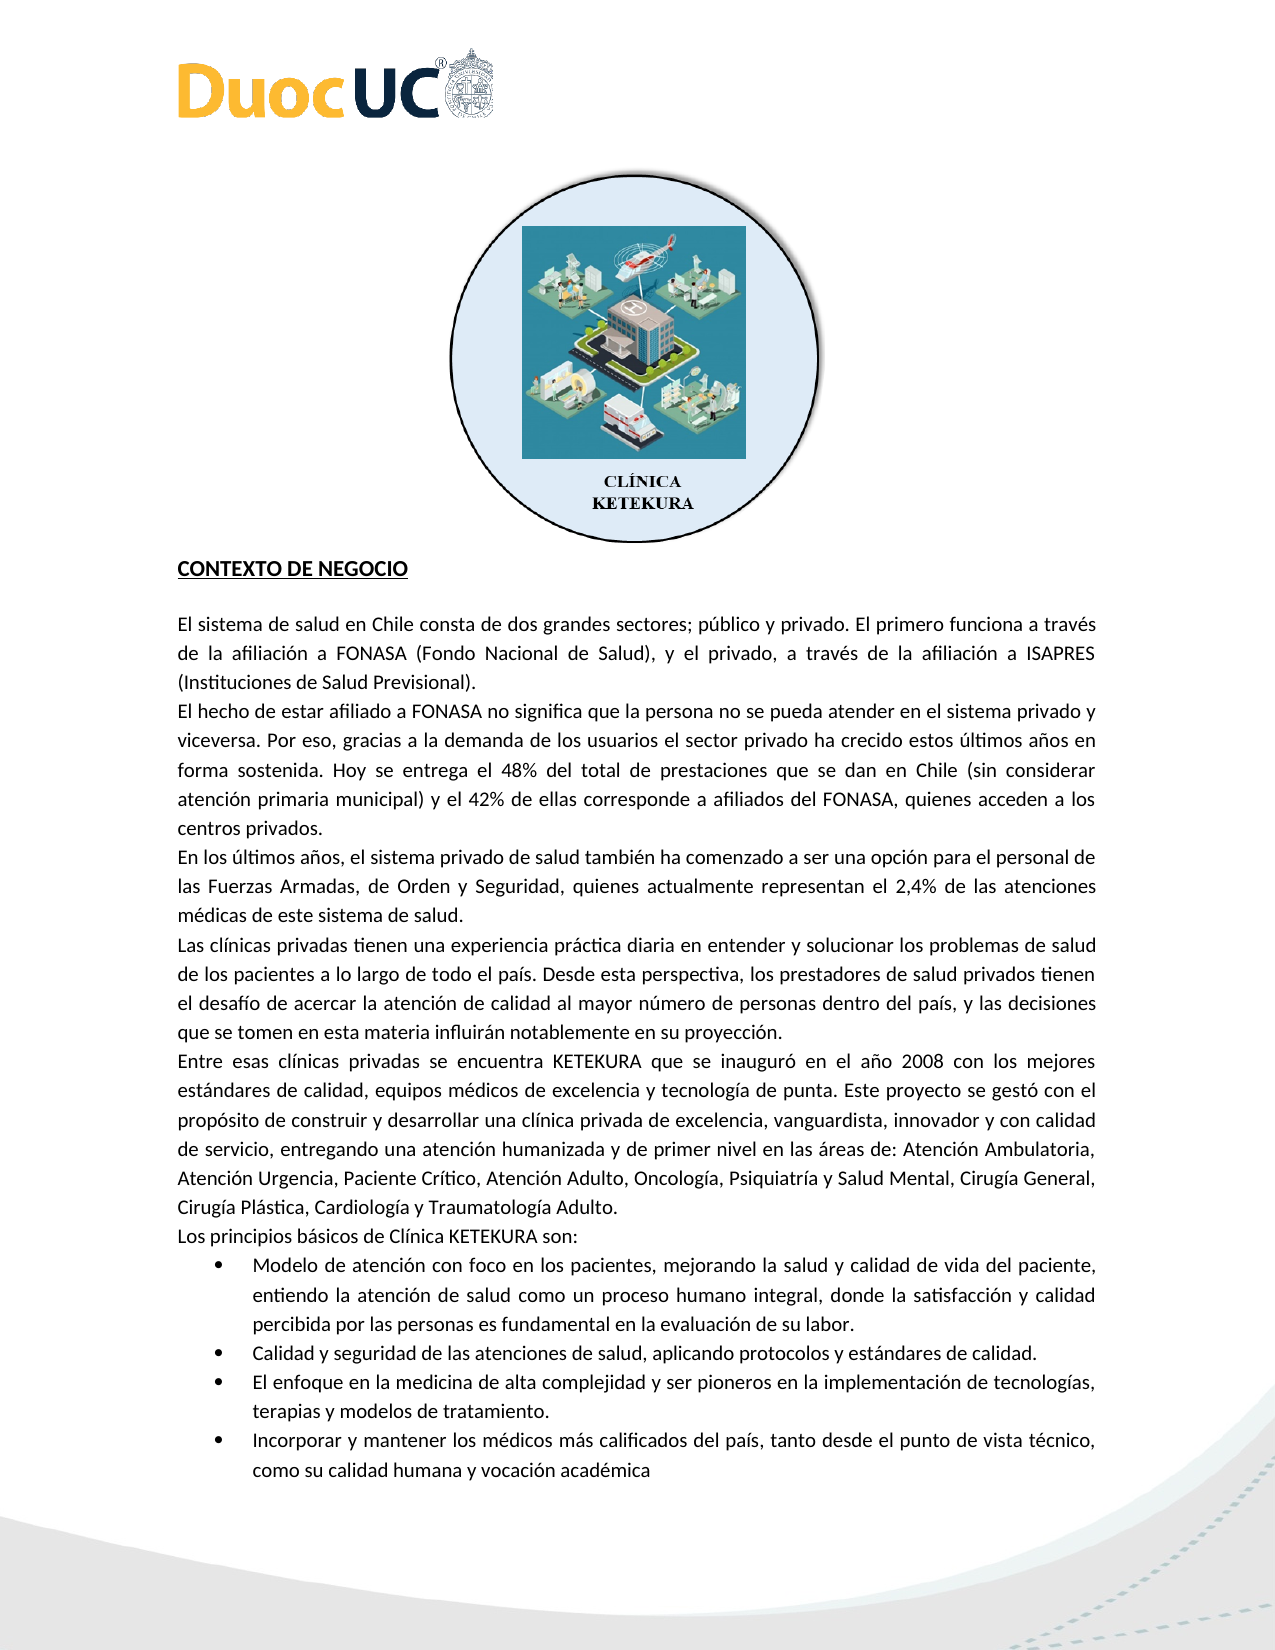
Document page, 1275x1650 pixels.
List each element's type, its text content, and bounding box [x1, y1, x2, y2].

picture [446, 164, 825, 543]
picture [0, 1378, 1275, 1650]
text El sistema de salud en Chile consta de dos grandes sectores; público y privado. El primero funciona a través de la afiliación a FONASA (Fondo Nacional de Salud), y el privado, a través de la afiliación a ISAPRES (Instituciones de Salud Previsional). [177, 611, 1098, 695]
text Los principios básicos de Clínica KETEKURA son: [177, 1223, 1098, 1249]
text Las clínicas privadas tienen una experiencia práctica diaria en entender y solucionar los problemas de salud de los pacientes a lo largo de todo el país. Desde esta perspectiva, los prestadores de salud privados tienen el desafío de acercar la atención de calidad al mayor número de personas dentro del país, y las decisiones que se tomen en esta materia influirán notablemente en su proyección. [177, 932, 1098, 1045]
text En los últimos años, el sistema privado de salud también ha comenzado a ser una opción para el personal de las Fuerzas Armadas, de Orden y Seguridad, quienes actualmente representan el 2,4% de las atenciones médicas de este sistema de salud. [177, 844, 1098, 928]
list Calidad y seguridad de las atenciones de salud, aplicando protocolos y estándares de calidad. [215, 1340, 1098, 1366]
picture [177, 48, 493, 117]
list El enfoque en la medicina de alta complejidad y ser pioneros en la implementación de tecnologías, terapias y modelos de tratamiento. [215, 1369, 1098, 1424]
subtitle CONTEXTO DE NEGOCIO [177, 554, 1098, 582]
text El hecho de estar afiliado a FONASA no significa que la persona no se pueda atender en el sistema privado y viceversa. Por eso, gracias a la demanda de los usuarios el sector privado ha crecido estos últimos años en forma sostenida. Hoy se entrega el 48% del total de prestaciones que se dan en Chile (sin considerar atención primaria municipal) y el 42% de ellas corresponde a afiliados del FONASA, quienes acceden a los centros privados. [177, 698, 1098, 841]
list Incorporar y mantener los médicos más calificados del país, tanto desde el punto de vista técnico, como su calidad humana y vocación académica [215, 1428, 1098, 1482]
text Entre esas clínicas privadas se encuentra KETEKURA que se inauguró en el año 2008 con los mejores estándares de calidad, equipos médicos de excelencia y tecnología de punta. Este proyecto se gestó con el propósito de construir y desarrollar una clínica privada de excelencia, vanguardista, innovador y con calidad de servicio, entregando una atención humanizada y de primer nivel en las áreas de: Atención Ambulatoria, Atención Urgencia, Paciente Crítico, Atención Adulto, Oncología, Psiquiatría y Salud Mental, Cirugía General, Cirugía Plástica, Cardiología y Traumatología Adulto. [177, 1048, 1098, 1220]
list Modelo de atención con foco en los pacientes, mejorando la salud y calidad de vida del paciente, entiendo la atención de salud como un proceso humano integral, donde la satisfacción y calidad percibida por las personas es fundamental en la evaluación de su labor. [215, 1253, 1098, 1336]
